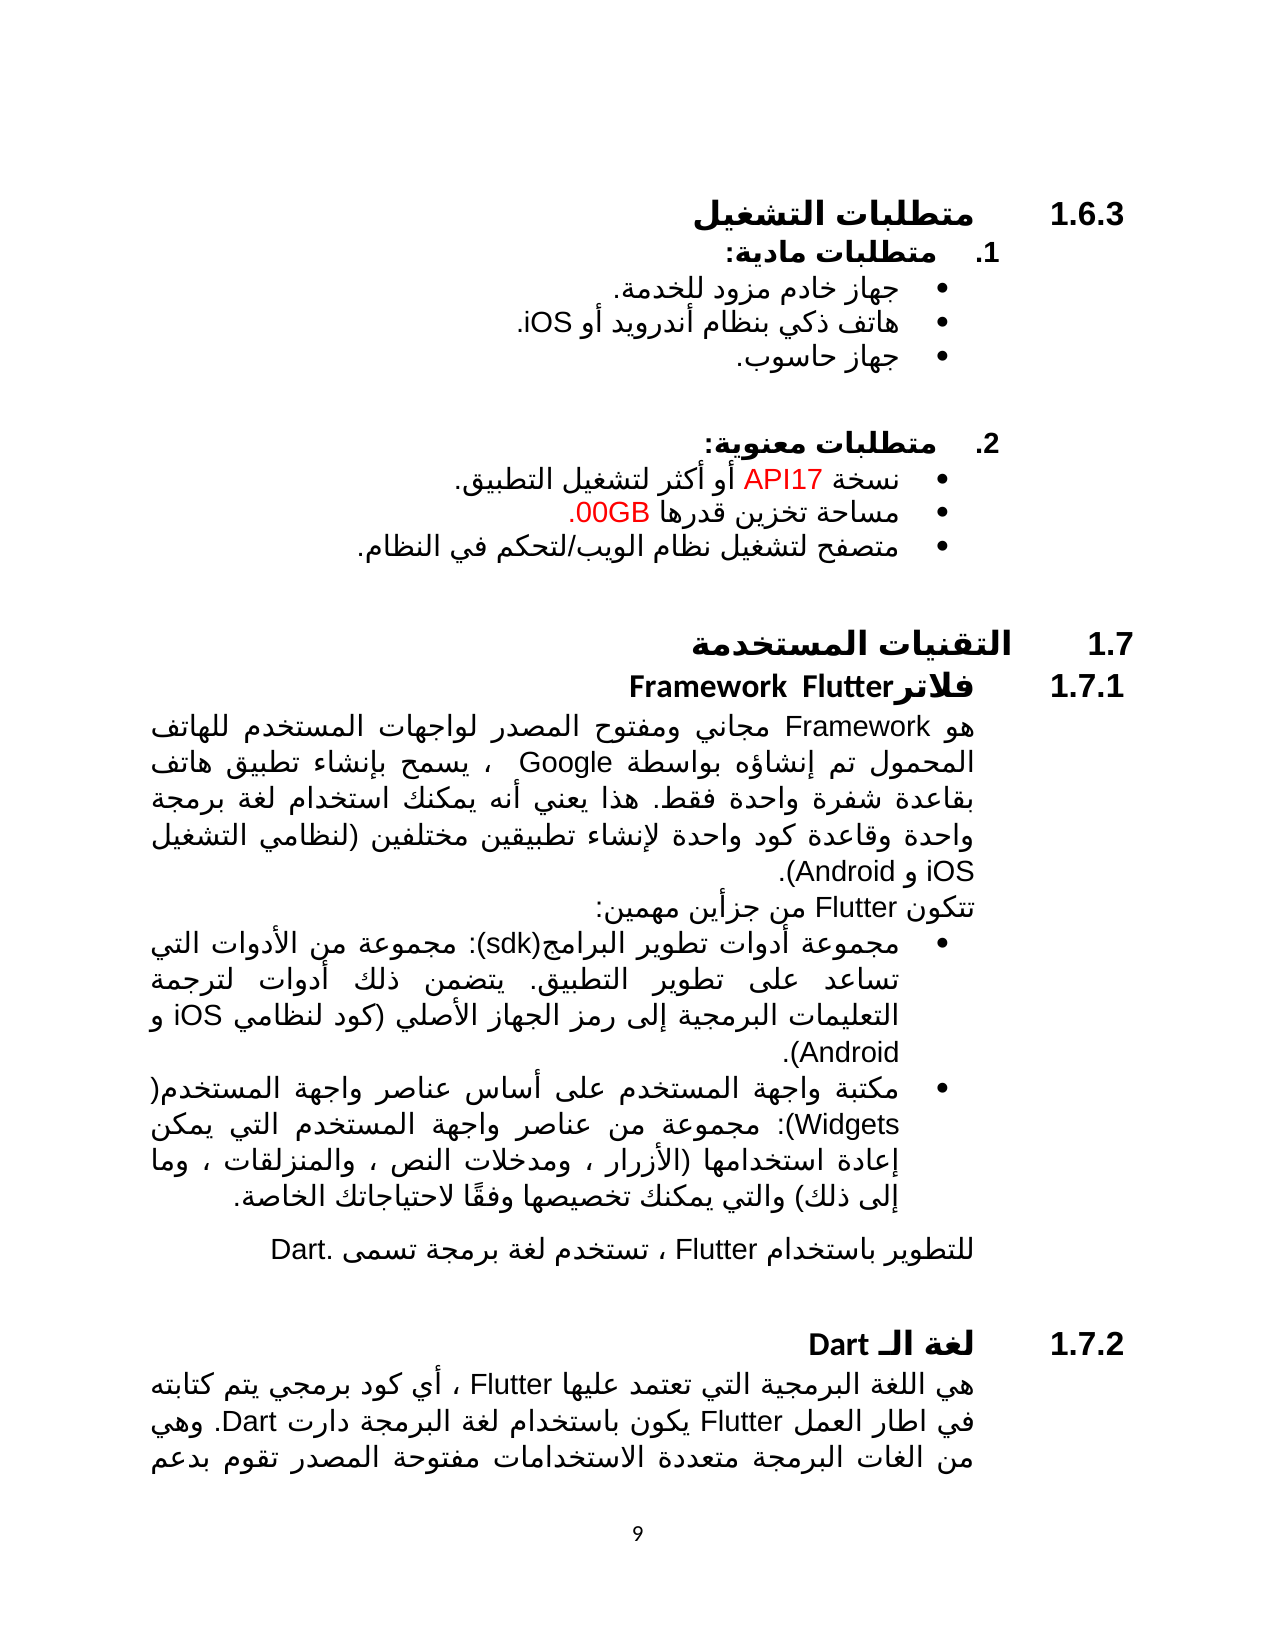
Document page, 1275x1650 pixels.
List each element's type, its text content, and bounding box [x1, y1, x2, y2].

list متصفح لتشغيل نظام الويب/لتحكم في النظام. [150, 529, 937, 563]
list التقنيات المستخدمة [150, 624, 1087, 662]
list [150, 1367, 975, 1473]
list هاتف ذكي بنظام أندرويد أو iOS. [150, 305, 937, 339]
list جهاز حاسوب. [150, 339, 937, 373]
list فلاترFramework Flutter [150, 665, 1050, 706]
text للتطوير باستخدام Flutter ، تستخدم لغة برمجة تسمى .Dart [150, 1232, 1050, 1266]
list مجموعة أدوات تطوير البرامج(sdk): مجموعة من الأدوات التي تساعد على تطوير التطبيق. يتضمن ذلك أدوات لترجمة التعليمات البرمجية إلى رمز الجهاز الأصلي (كود لنظامي iOS و Android). [150, 926, 937, 1068]
list مكتبة واجهة المستخدم على أساس عناصر واجهة المستخدم(Widgets): مجموعة من عناصر واجهة المستخدم التي يمكن إعادة استخدامها (الأزرار ، ومدخلات النص ، والمنزلقات ، وما إلى ذلك) والتي يمكنك تخصيصها وفقًا لاحتياجاتك الخاصة. [150, 1071, 937, 1213]
list متطلبات مادية: [150, 235, 975, 269]
list جهاز خادم مزود للخدمة. [150, 272, 937, 305]
list تتكون Flutter من جزأين مهمين: [150, 890, 975, 923]
list مساحة تخزين قدرها 00GB. [150, 496, 937, 529]
list هو Framework مجاني ومفتوح المصدر لواجهات المستخدم للهاتف المحمول تم إنشاؤه بواسطة Google ، يسمح بإنشاء تطبيق هاتف بقاعدة شفرة واحدة فقط. هذا يعني أنه يمكنك استخدام لغة برمجة واحدة وقاعدة كود واحدة لإنشاء تطبيقين مختلفين (لنظامي التشغيل iOS و Android). [150, 709, 975, 887]
list نسخة API17 أو أكثر لتشغيل التطبيق. [150, 462, 937, 496]
list متطلبات التشغيل [150, 194, 1050, 232]
list لغة الـ Dart [150, 1323, 1050, 1364]
list متطلبات معنوية: [150, 426, 975, 459]
